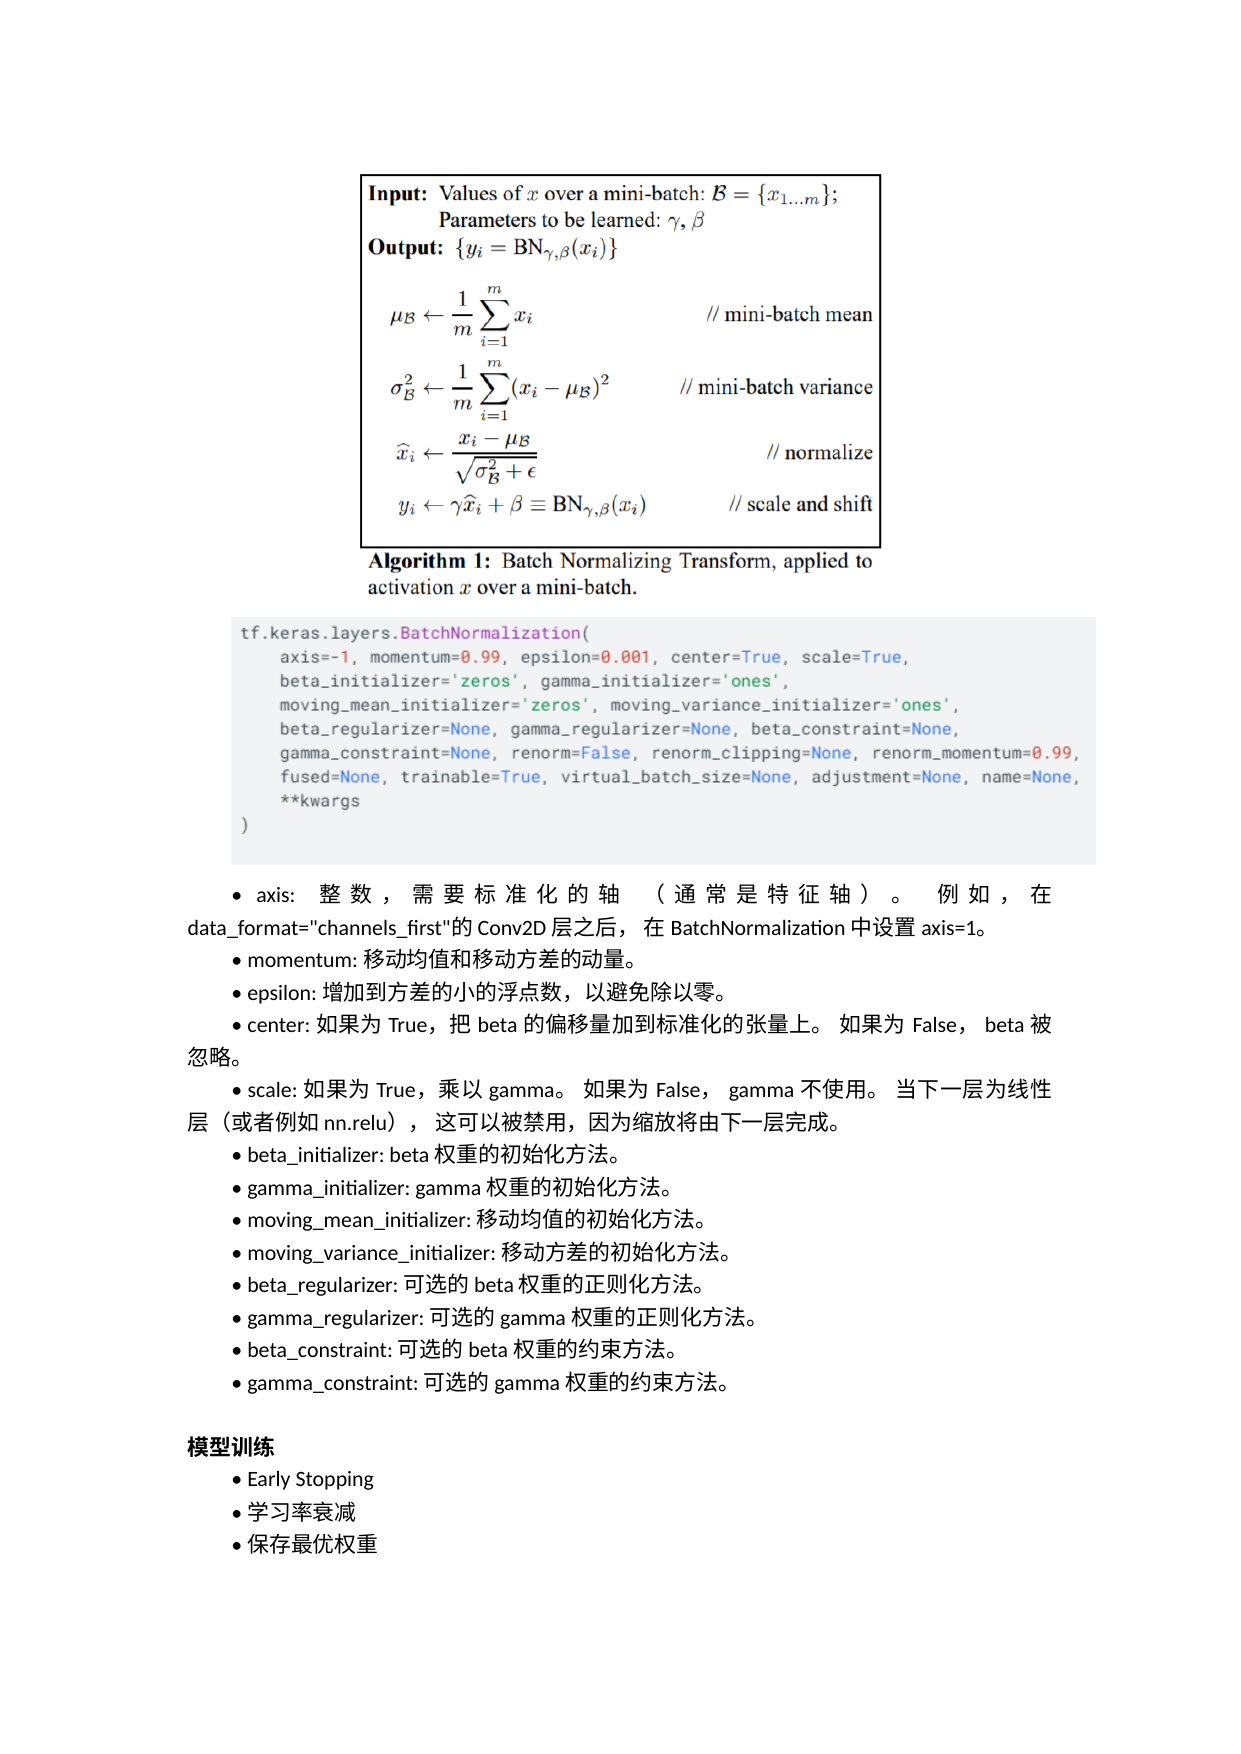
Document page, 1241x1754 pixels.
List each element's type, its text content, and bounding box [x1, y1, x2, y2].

text • scale: 如果为 True，乘以 gamma。 如果为 False， gamma 不使用。 当下一层为线性层（或者例如 nn.relu）， 这可以被禁用，因为缩放将由下一层完成。 • beta_initializer: beta 权重的初始化方法。 • gamma_initializer: gamma 权重的初始化方法。 • moving_mean_initializer: 移动均值的初始化方法。 • moving_variance_initializer: 移动方差的初始化方法。 • beta_regularizer: 可选的 beta 权重的正则化方法。 • gamma_regularizer: 可选的 gamma 权重的正则化方法。 • beta_constraint: 可选的 beta 权重的约束方法。 • gamma_constraint: 可选的 gamma 权重的约束方法。 [187, 1072, 1053, 1397]
picture [231, 617, 1096, 870]
text 模型训练 [187, 1429, 1053, 1462]
text • axis: 整数，需要标准化的轴 （通常是特征轴）。 例如，在 data_format="channels_first"的 Conv2D 层之后， 在 BatchNormalization 中设置 axis=1。 • momentum: 移动均值和移动方差的动量。 • epsilon: 增加到方差的小的浮点数，以避免除以零。 • center: 如果为 True，把 beta 的偏移量加到标准化的张量上。 如果为 False， beta 被忽略。 [187, 877, 1053, 1072]
text • Early Stopping • 学习率衰减 • 保存最优权重 [187, 1462, 1053, 1559]
picture [352, 162, 888, 606]
